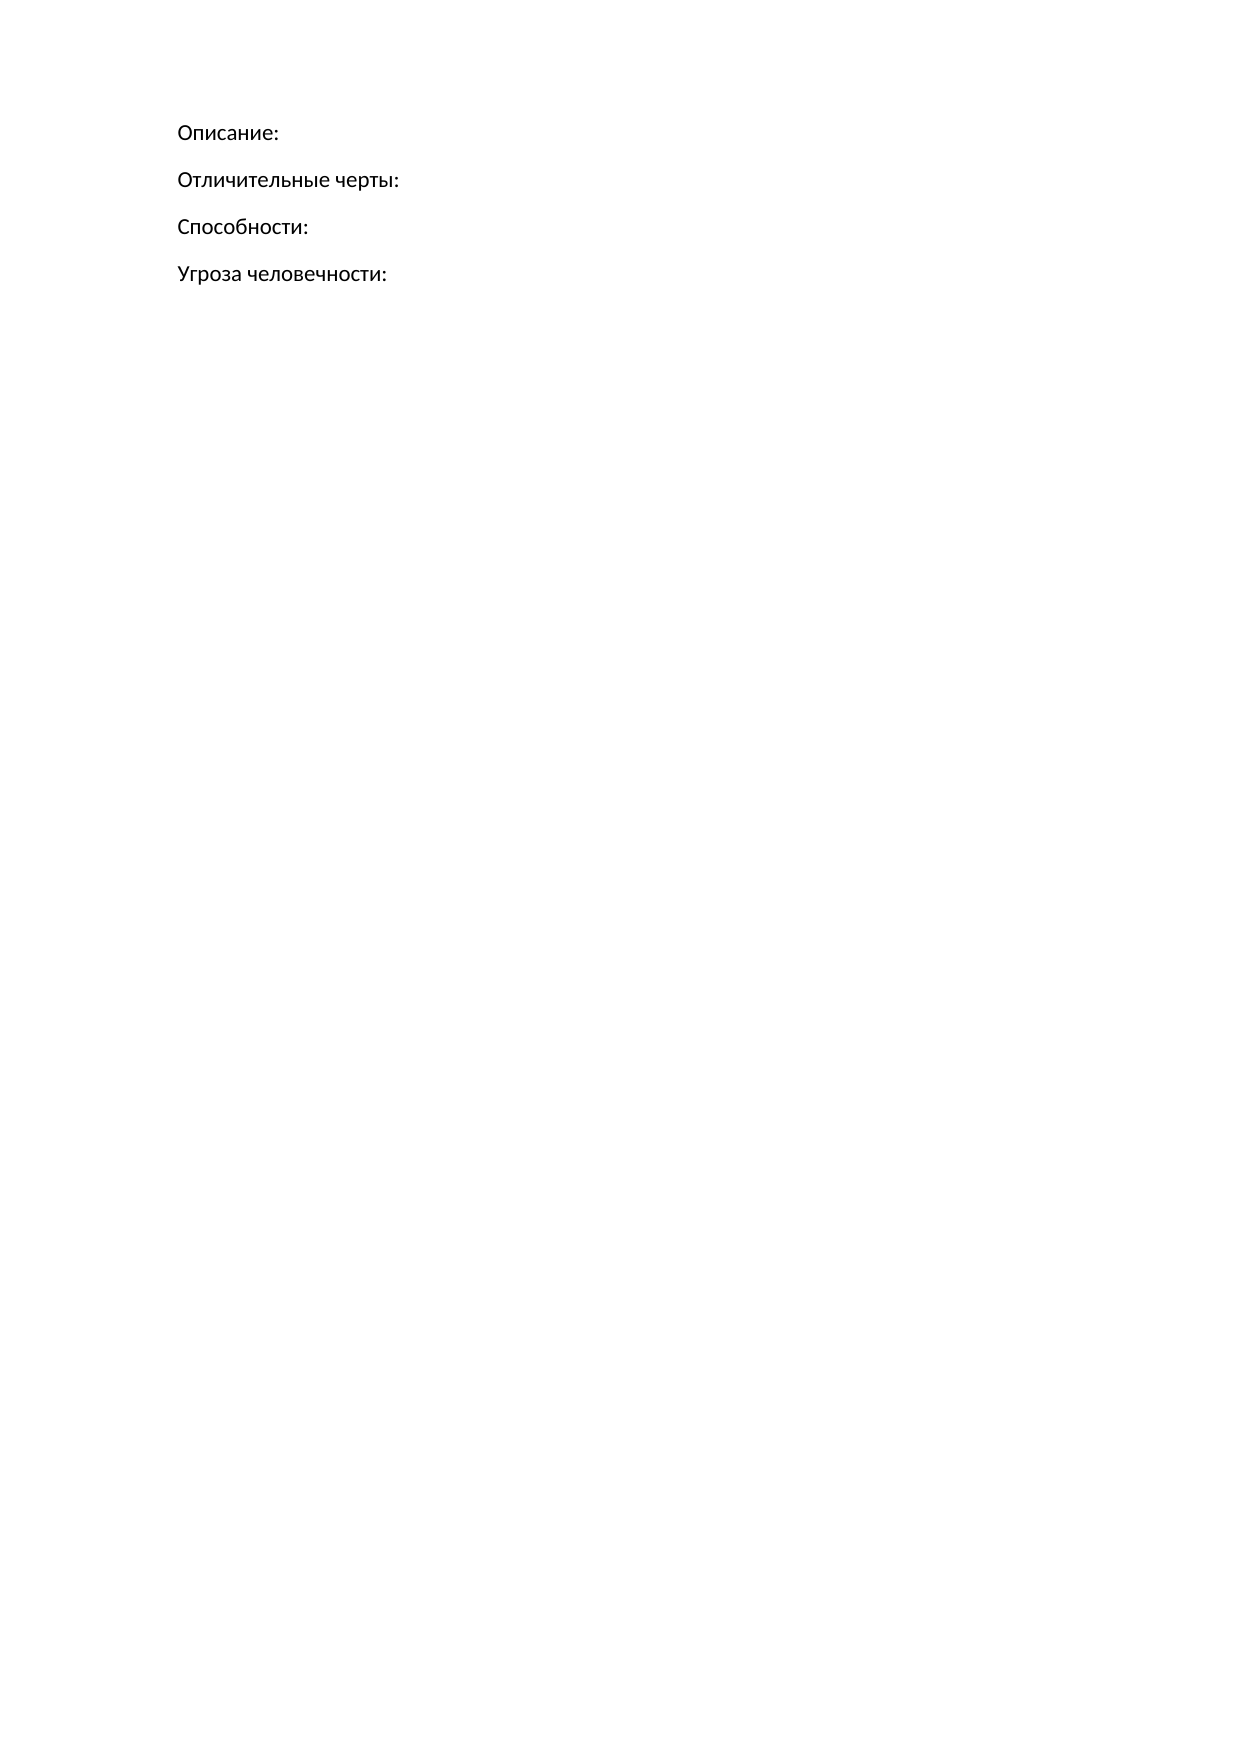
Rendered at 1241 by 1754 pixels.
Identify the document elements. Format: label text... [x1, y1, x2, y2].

text Описание: [177, 118, 1152, 146]
text Способности: [177, 212, 1152, 240]
text Отличительные черты: [177, 165, 1152, 193]
text Угроза человечности: [177, 259, 1152, 287]
